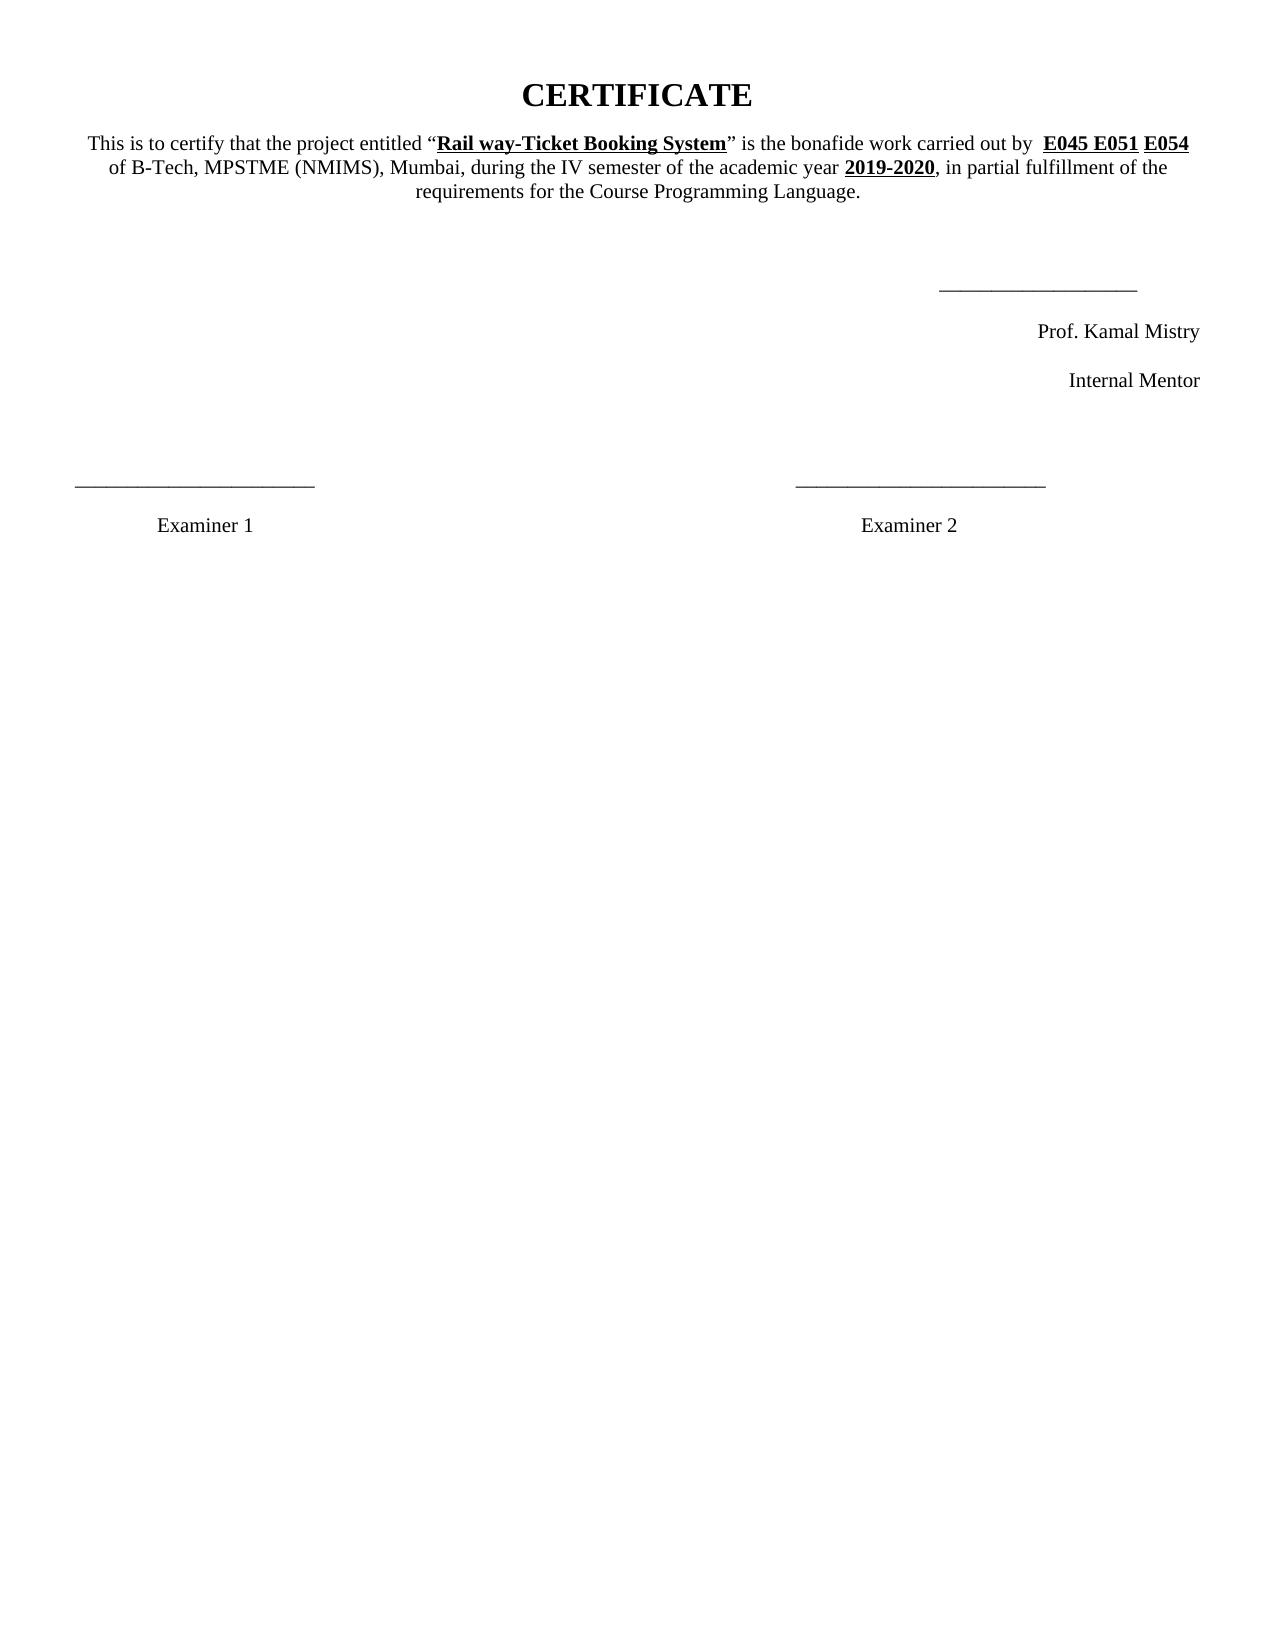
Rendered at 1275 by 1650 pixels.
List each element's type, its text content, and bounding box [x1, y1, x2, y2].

subtitle CERTIFICATE [75, 75, 1199, 113]
text Examiner 1 Examiner 2 [75, 513, 1200, 537]
text Prof. Kamal Mistry [75, 319, 1200, 343]
text ___________________ [76, 270, 1137, 294]
text Internal Mentor [75, 368, 1200, 392]
text _______________________ ________________________ [75, 466, 1200, 490]
text This is to certify that the project entitled “Rail way-Ticket Booking System” is the bonafide work carried out by E045 E051 E054 of B-Tech, MPSTME (NMIMS), Mumbai, during the IV semester of the academic year 2019-2020, in partial fulfillment of the requirements for the Course Programming Language. [76, 131, 1200, 203]
